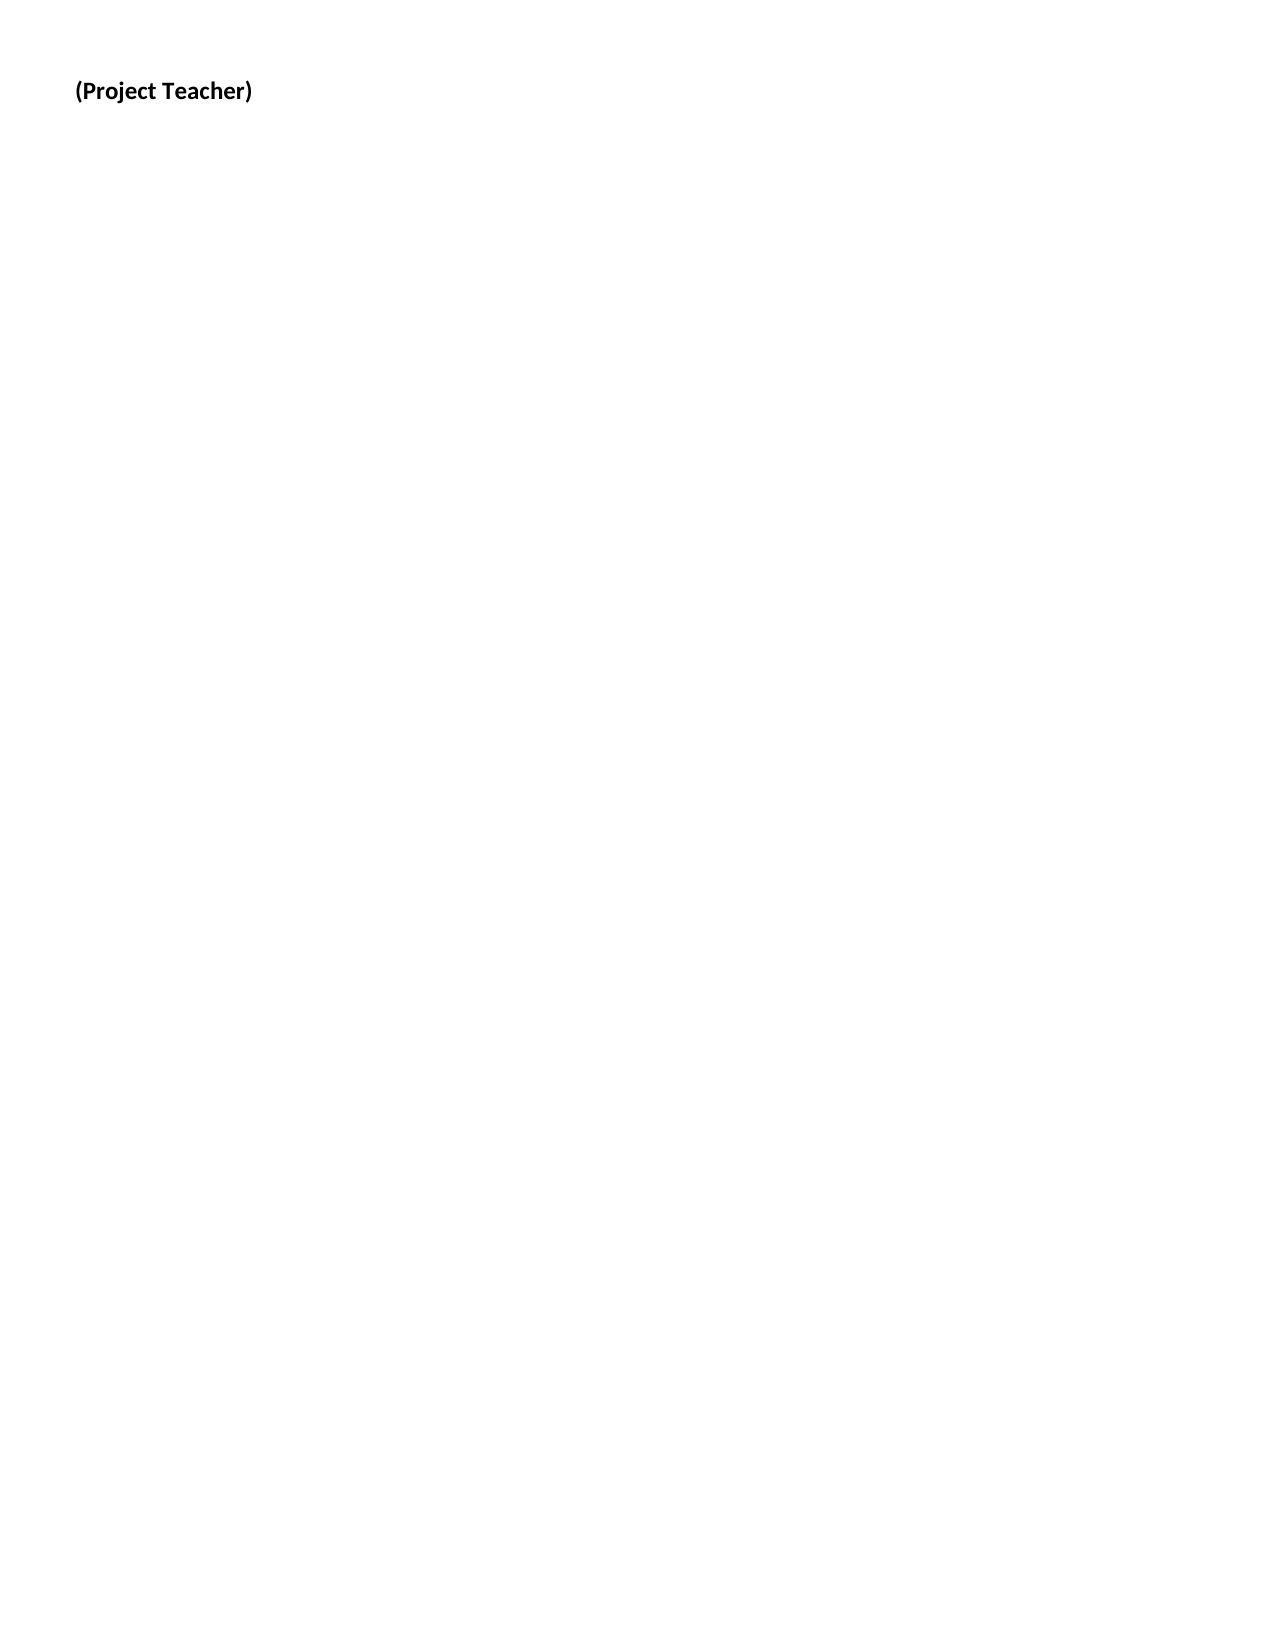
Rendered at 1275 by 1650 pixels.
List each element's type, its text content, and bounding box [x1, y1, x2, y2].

text (Project Teacher) [75, 75, 1200, 106]
